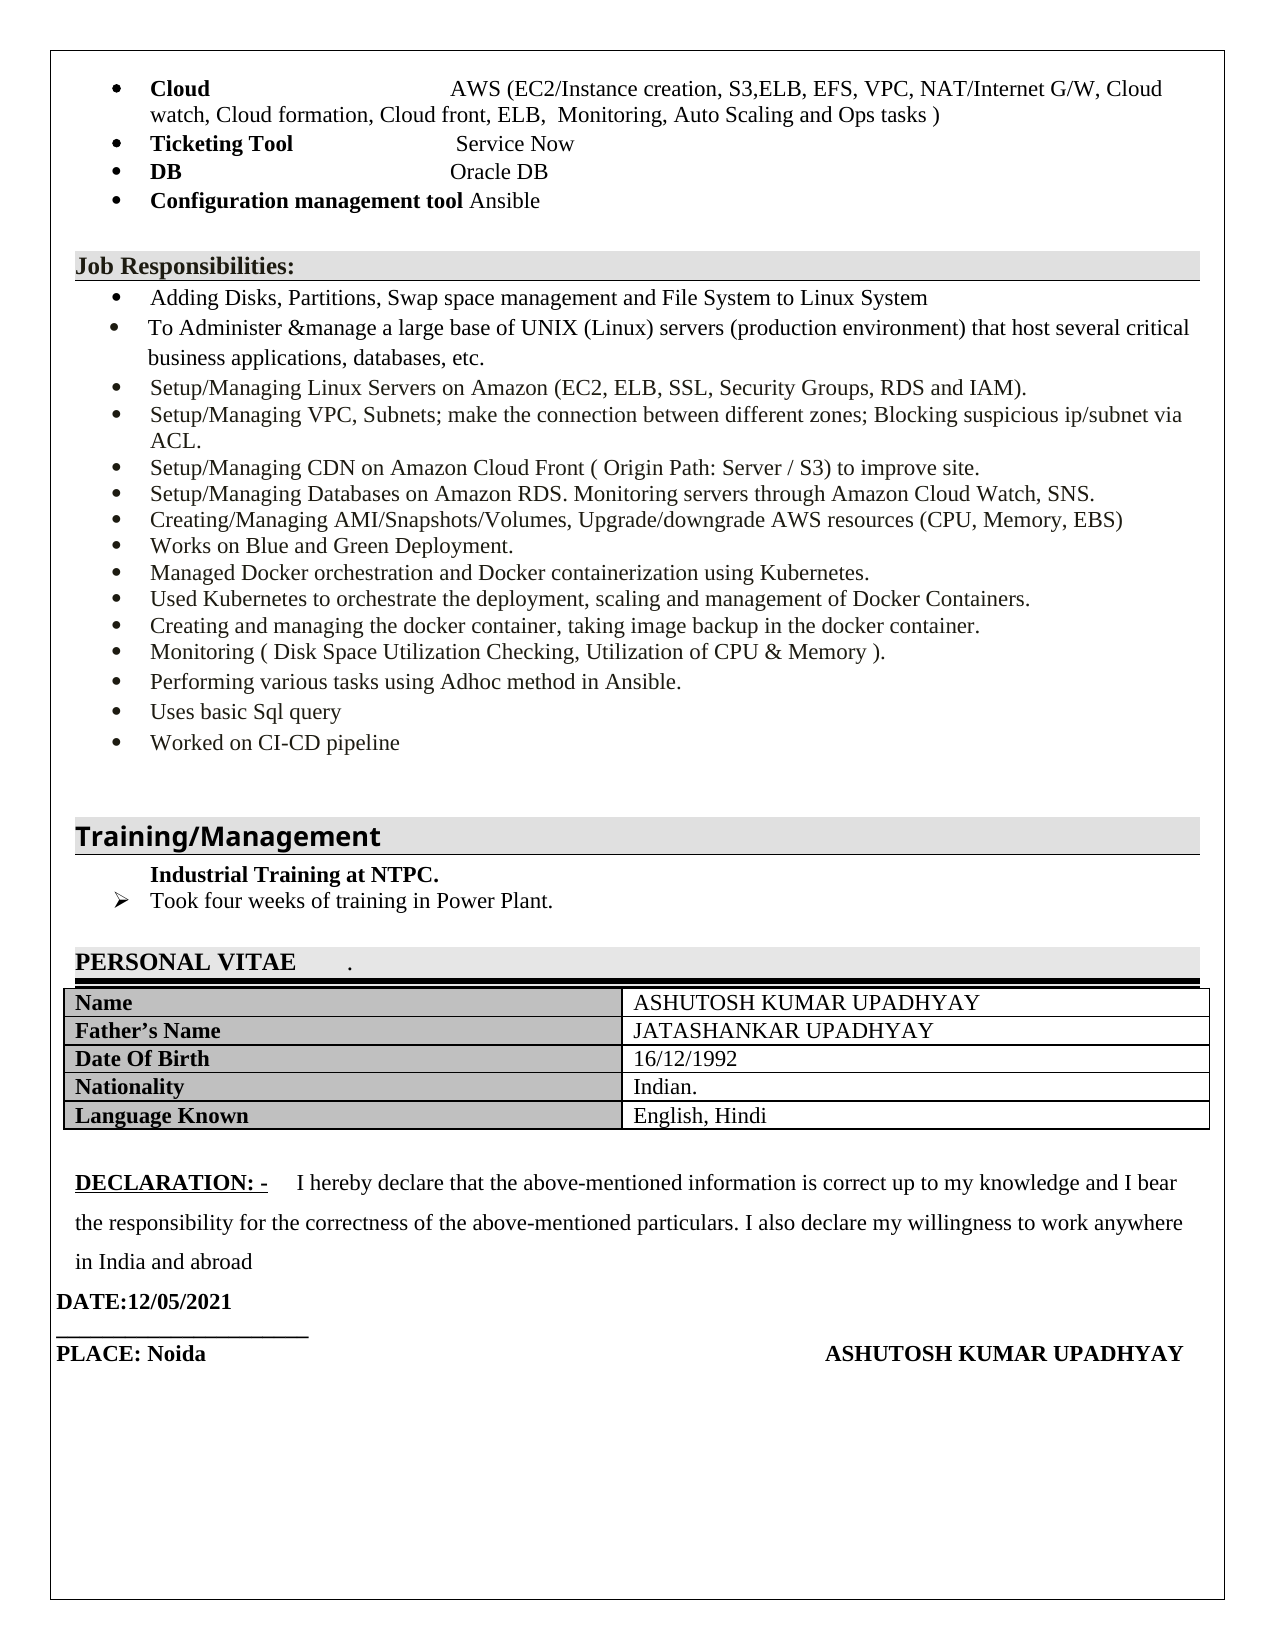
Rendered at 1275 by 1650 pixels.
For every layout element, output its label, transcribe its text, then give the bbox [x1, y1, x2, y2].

list Creating/Managing AMI/Snapshots/Volumes, Upgrade/downgrade AWS resources (CPU, Memory, EBS) [112, 506, 1200, 533]
table_cell JATASHANKAR UPADHYAY [623, 1017, 1209, 1044]
list Creating and managing the docker container, taking image backup in the docker container. [112, 612, 1200, 638]
list Setup/Managing VPC, Subnets; make the connection between different zones; Blocking suspicious ip/subnet via ACL. [112, 401, 1200, 453]
table_cell Father’s Name [65, 1017, 621, 1044]
list Ticketing Tool Service Now [112, 130, 1200, 156]
list Used Kubernetes to orchestrate the deployment, scaling and management of Docker Containers. [112, 585, 1200, 612]
list Took four weeks of training in Power Plant. [112, 887, 1200, 914]
list Adding Disks, Partitions, Swap space management and File System to Linux System [112, 284, 1200, 310]
table_cell English, Hindi [623, 1102, 1209, 1128]
list To Administer &manage a large base of UNIX (Linux) servers (production environment) that host several critical business applications, databases, etc. [110, 314, 1200, 371]
list Setup/Managing CDN on Amazon Cloud Front ( Origin Path: Server / S3) to improve site. [112, 453, 1200, 480]
text DECLARATION: - I hereby declare that the above-mentioned information is correct up to my knowledge and I bear the responsibility for the correctness of the above-mentioned particulars. I also declare my willingness to work anywhere in India and abroad [75, 1169, 1200, 1274]
text PLACE: Noida ASHUTOSH KUMAR UPADHYAY [56, 1340, 1200, 1367]
table_header ASHUTOSH KUMAR UPADHYAY [623, 989, 1209, 1016]
list Worked on CI-CD pipeline [112, 729, 1200, 755]
list DB Oracle DB [112, 158, 1200, 184]
list Monitoring ( Disk Space Utilization Checking, Utilization of CPU & Memory ). [112, 638, 1200, 664]
subtitle Training/Management [75, 817, 1200, 854]
table_cell Indian. [623, 1073, 1209, 1100]
text DATE:12/05/2021 ______________________ [56, 1288, 1200, 1340]
table_header Name [65, 989, 621, 1016]
subtitle Job Responsibilities: [75, 251, 1200, 280]
list Managed Docker orchestration and Docker containerization using Kubernetes. [112, 559, 1200, 585]
table_cell 16/12/1992 [623, 1046, 1209, 1072]
list Setup/Managing Databases on Amazon RDS. Monitoring servers through Amazon Cloud Watch, SNS. [112, 480, 1200, 506]
table_cell Date Of Birth [65, 1046, 621, 1072]
list Performing various tasks using Adhoc method in Ansible. [112, 668, 1200, 694]
list Setup/Managing Linux Servers on Amazon (EC2, ELB, SSL, Security Groups, RDS and IAM). [112, 374, 1200, 401]
text PERSONAL VITAE . [75, 947, 1200, 978]
table_cell Language Known [65, 1102, 621, 1128]
list Configuration management tool Ansible [112, 187, 1200, 213]
text Industrial Training at NTPC. [150, 861, 1200, 887]
list Uses basic Sql query [112, 698, 1200, 725]
table_cell Nationality [65, 1073, 621, 1100]
list Works on Blue and Green Deployment. [112, 533, 1200, 559]
list Cloud AWS (EC2/Instance creation, S3,ELB, EFS, VPC, NAT/Internet G/W, Cloud watch, Cloud formation, Cloud front, ELB, Monitoring, Auto Scaling and Ops tasks ) [112, 75, 1200, 128]
